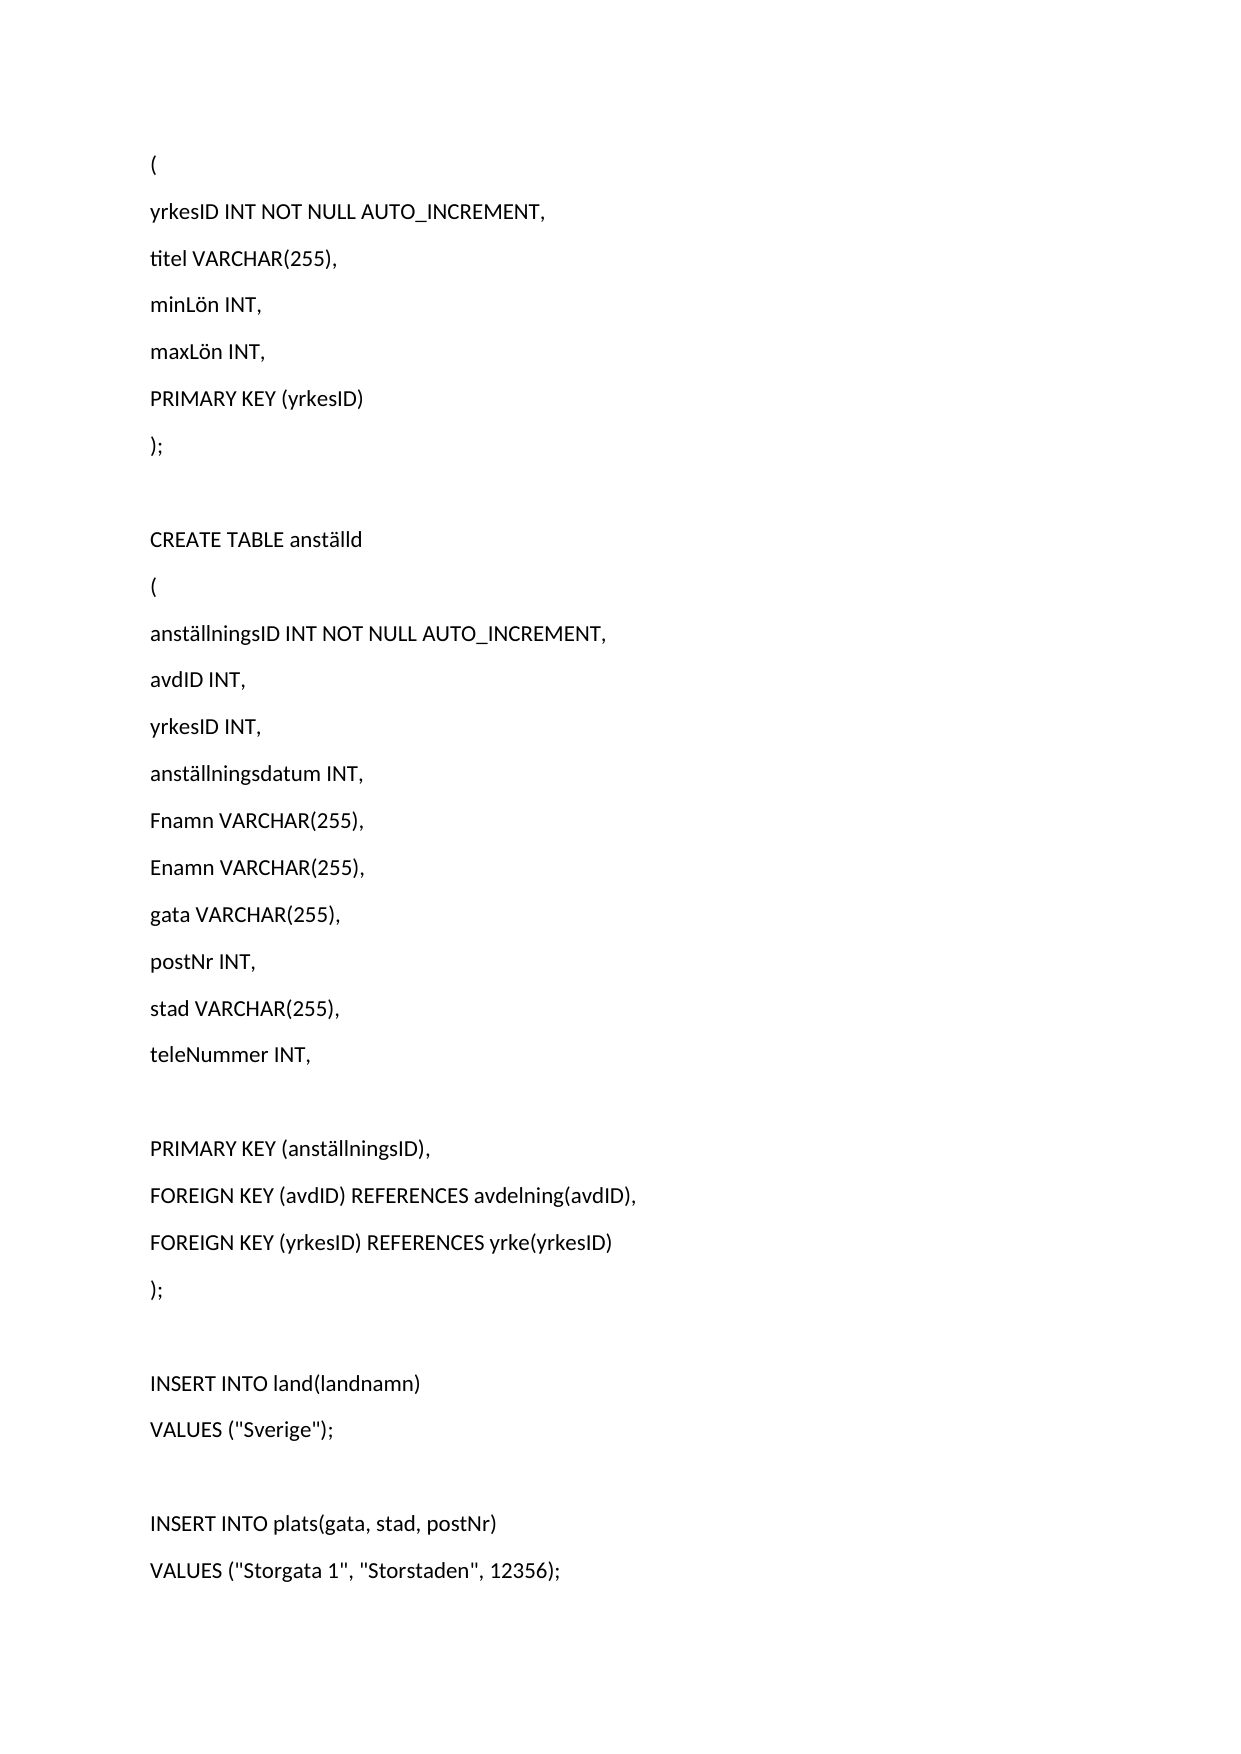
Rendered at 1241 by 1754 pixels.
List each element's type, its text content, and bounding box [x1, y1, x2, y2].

text Enamn VARCHAR(255), [150, 853, 1090, 881]
text FOREIGN KEY (avdID) REFERENCES avdelning(avdID), [150, 1181, 1090, 1209]
text gata VARCHAR(255), [150, 900, 1090, 928]
text stad VARCHAR(255), [150, 994, 1090, 1022]
text PRIMARY KEY (anställningsID), [150, 1134, 1090, 1162]
text VALUES ("Sverige"); [150, 1416, 1090, 1444]
text ( [150, 150, 1090, 178]
text PRIMARY KEY (yrkesID) [150, 384, 1090, 412]
text minLön INT, [150, 291, 1090, 319]
text yrkesID INT, [150, 712, 1090, 741]
text maxLön INT, [150, 337, 1090, 366]
text VALUES ("Storgata 1", "Storstaden", 12356); [150, 1556, 1090, 1584]
text ); [150, 1275, 1090, 1303]
text ); [150, 431, 1090, 459]
text Fnamn VARCHAR(255), [150, 806, 1090, 834]
text anställningsID INT NOT NULL AUTO_INCREMENT, [150, 619, 1090, 647]
text avdID INT, [150, 666, 1090, 694]
text yrkesID INT NOT NULL AUTO_INCREMENT, [150, 197, 1090, 225]
text FOREIGN KEY (yrkesID) REFERENCES yrke(yrkesID) [150, 1228, 1090, 1256]
text teleNummer INT, [150, 1041, 1090, 1069]
text postNr INT, [150, 947, 1090, 975]
text anställningsdatum INT, [150, 759, 1090, 787]
text INSERT INTO land(landnamn) [150, 1369, 1090, 1397]
text ( [150, 572, 1090, 600]
text CREATE TABLE anställd [150, 525, 1090, 553]
text INSERT INTO plats(gata, stad, postNr) [150, 1509, 1090, 1537]
text titel VARCHAR(255), [150, 244, 1090, 272]
